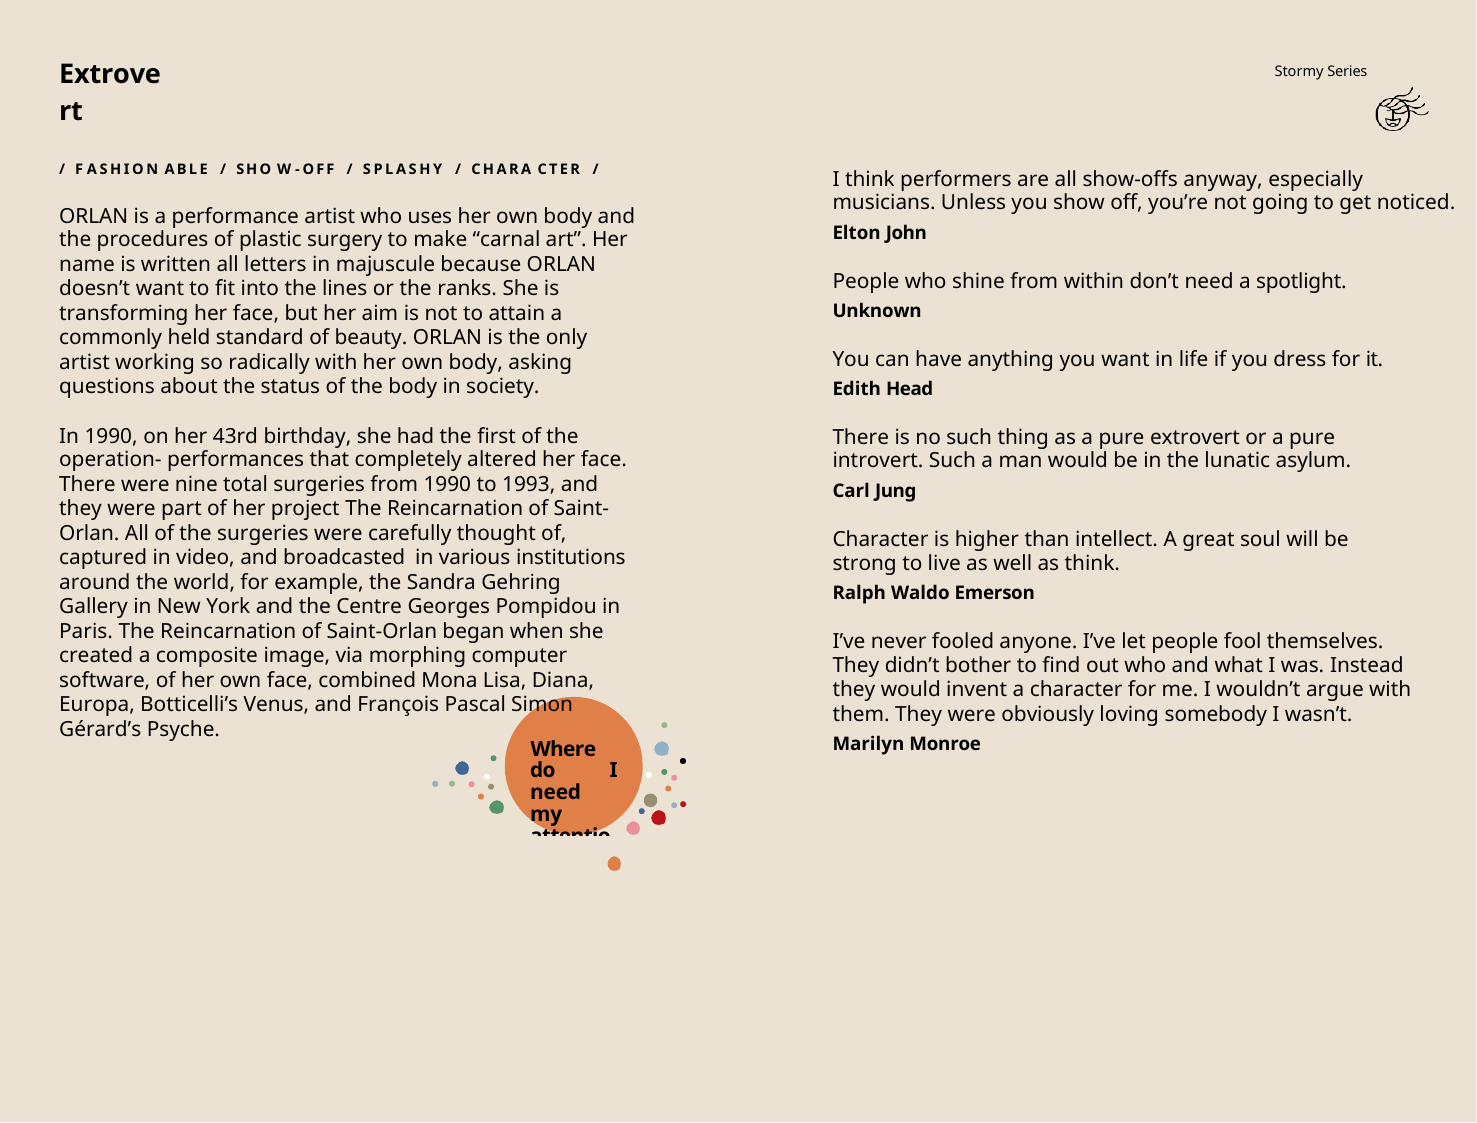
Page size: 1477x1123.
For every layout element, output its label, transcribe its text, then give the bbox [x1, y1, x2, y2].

subtitle Extrovert [59, 54, 170, 128]
text I’ve never fooled anyone. I’ve let people fool themselves. They didn’t bother to find out who and what I was. Instead they would invent a character for me. I wouldn’t argue with them. They were obviously loving somebody I wasn’t. [832, 629, 1424, 727]
picture [654, 741, 669, 756]
picture [489, 800, 504, 814]
text Stormy Series [1274, 61, 1470, 81]
picture [1375, 87, 1429, 131]
picture [651, 810, 666, 825]
text I think performers are all show-offs anyway, especially musicians. Unless you show off, you’re not going to get noticed. [832, 167, 1470, 216]
text Edith Head [832, 375, 1470, 401]
text People who shine from within don’t need a spotlight. [832, 266, 1470, 294]
text Marilyn Monroe [832, 731, 1470, 756]
text Carl Jung [832, 477, 1470, 503]
picture [626, 821, 640, 835]
text You can have anything you want in life if you dress for it. [832, 344, 1470, 372]
text In 1990, on her 43rd birthday, she had the first of the operation- performances that completely altered her face. There were nine total surgeries from 1990 to 1993, and they were part of her project The Reincarnation of Saint-Orlan. All of the surgeries were carefully thought of, captured in video, and broadcasted in various institutions around the world, for example, the Sandra Gehring Gallery in New York and the Centre Georges Pompidou in Paris. The Reincarnation of Saint-Orlan began when she created a composite image, via morphing computer software, of her own face, combined Mona Lisa, Diana, Europa, Botticelli’s Venus, and François Pascal Simon Gérard’s Psyche. [59, 424, 634, 742]
text Unknown [832, 297, 1470, 322]
picture [455, 761, 469, 775]
picture [607, 856, 621, 871]
text ORLAN is a performance artist who uses her own body and the procedures of plastic surgery to make “carnal art”. Her name is written all letters in majuscule because ORLAN doesn’t want to fit into the lines or the ranks. She is transforming her face, but her aim is not to attain a commonly held standard of beauty. ORLAN is the only artist working so radically with her own body, asking questions about the status of the body in society. [59, 204, 643, 400]
text There is no such thing as a pure extrovert or a pure introvert. Such a man would be in the lunatic asylum. [832, 425, 1402, 474]
text Ralph Waldo Emerson [832, 579, 1470, 605]
text / F ASHION ABLE / SHO W -OFF / SPLASHY / CHARA CTER / [59, 158, 647, 178]
text Elton John [832, 219, 1470, 244]
text Character is higher than intellect. A great soul will be strong to live as well as think. [832, 527, 1402, 576]
